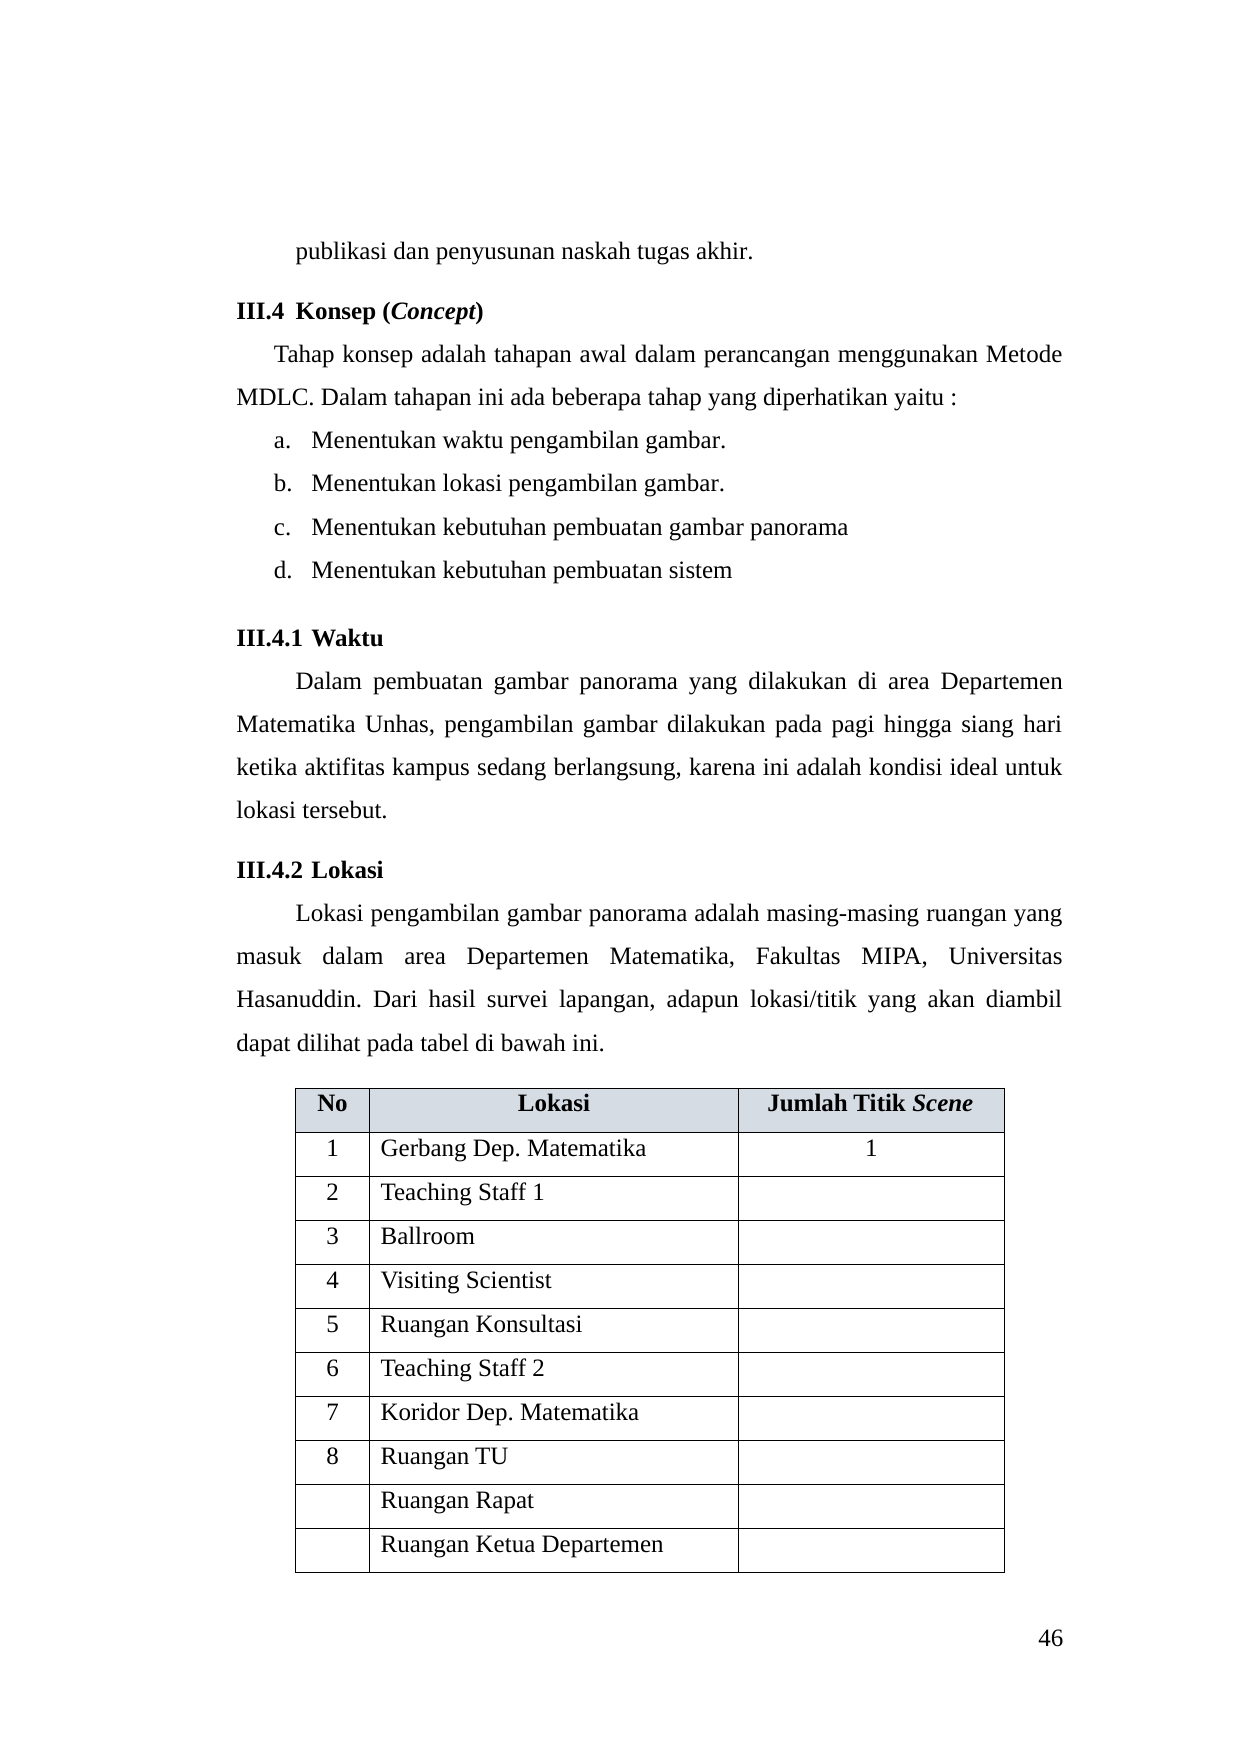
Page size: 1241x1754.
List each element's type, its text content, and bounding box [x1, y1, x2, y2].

table_cell [739, 1177, 1004, 1220]
table_cell Ruangan Rapat [370, 1485, 738, 1528]
table_cell 1 [739, 1133, 1004, 1176]
list Menentukan kebutuhan pembuatan sistem [274, 555, 1063, 583]
subtitle Waktu [236, 623, 1063, 652]
subtitle Konsep (Concept) [236, 296, 1063, 325]
table_cell [739, 1265, 1004, 1308]
table_cell [739, 1353, 1004, 1396]
table_cell Ruangan Konsultasi [370, 1309, 738, 1352]
table_cell 5 [296, 1309, 369, 1352]
table_cell [739, 1221, 1004, 1264]
list Menentukan lokasi pengambilan gambar. [274, 468, 1063, 497]
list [258, 236, 1063, 265]
text Tahap konsep adalah tahapan awal dalam perancangan menggunakan Metode MDLC. Dalam tahapan ini ada beberapa tahap yang diperhatikan yaitu : [236, 339, 1063, 411]
table_cell [739, 1529, 1004, 1572]
list Menentukan waktu pengambilan gambar. [274, 425, 1063, 454]
table_cell Ruangan TU [370, 1441, 738, 1484]
text Dalam pembuatan gambar panorama yang dilakukan di area Departemen Matematika Unhas, pengambilan gambar dilakukan pada pagi hingga siang hari ketika aktifitas kampus sedang berlangsung, karena ini adalah kondisi ideal untuk lokasi tersebut. [236, 666, 1063, 824]
table_cell Koridor Dep. Matematika [370, 1397, 738, 1440]
table_cell [296, 1529, 369, 1572]
table_cell Ruangan Ketua Departemen [370, 1529, 738, 1572]
table_header Lokasi [370, 1089, 738, 1132]
list Menentukan kebutuhan pembuatan gambar panorama [274, 512, 1063, 540]
table_cell [739, 1309, 1004, 1352]
table_cell [739, 1485, 1004, 1528]
table_header No [296, 1089, 369, 1132]
table_cell Ballroom [370, 1221, 738, 1264]
table_cell 6 [296, 1353, 369, 1396]
table_cell 7 [296, 1397, 369, 1440]
table_cell Gerbang Dep. Matematika [370, 1133, 738, 1176]
subtitle Lokasi [236, 855, 1063, 884]
table_cell 2 [296, 1177, 369, 1220]
table_cell 3 [296, 1221, 369, 1264]
table_header Jumlah Titik Scene [739, 1089, 1004, 1132]
text Lokasi pengambilan gambar panorama adalah masing-masing ruangan yang masuk dalam area Departemen Matematika, Fakultas MIPA, Universitas Hasanuddin. Dari hasil survei lapangan, adapun lokasi/titik yang akan diambil dapat dilihat pada tabel di bawah ini. [236, 898, 1063, 1056]
table_cell [739, 1397, 1004, 1440]
table_cell Teaching Staff 1 [370, 1177, 738, 1220]
table_cell 8 [296, 1441, 369, 1484]
table_cell Visiting Scientist [370, 1265, 738, 1308]
table_cell [739, 1441, 1004, 1484]
table_cell 4 [296, 1265, 369, 1308]
table_cell Teaching Staff 2 [370, 1353, 738, 1396]
table_cell 1 [296, 1133, 369, 1176]
table_cell [296, 1485, 369, 1528]
